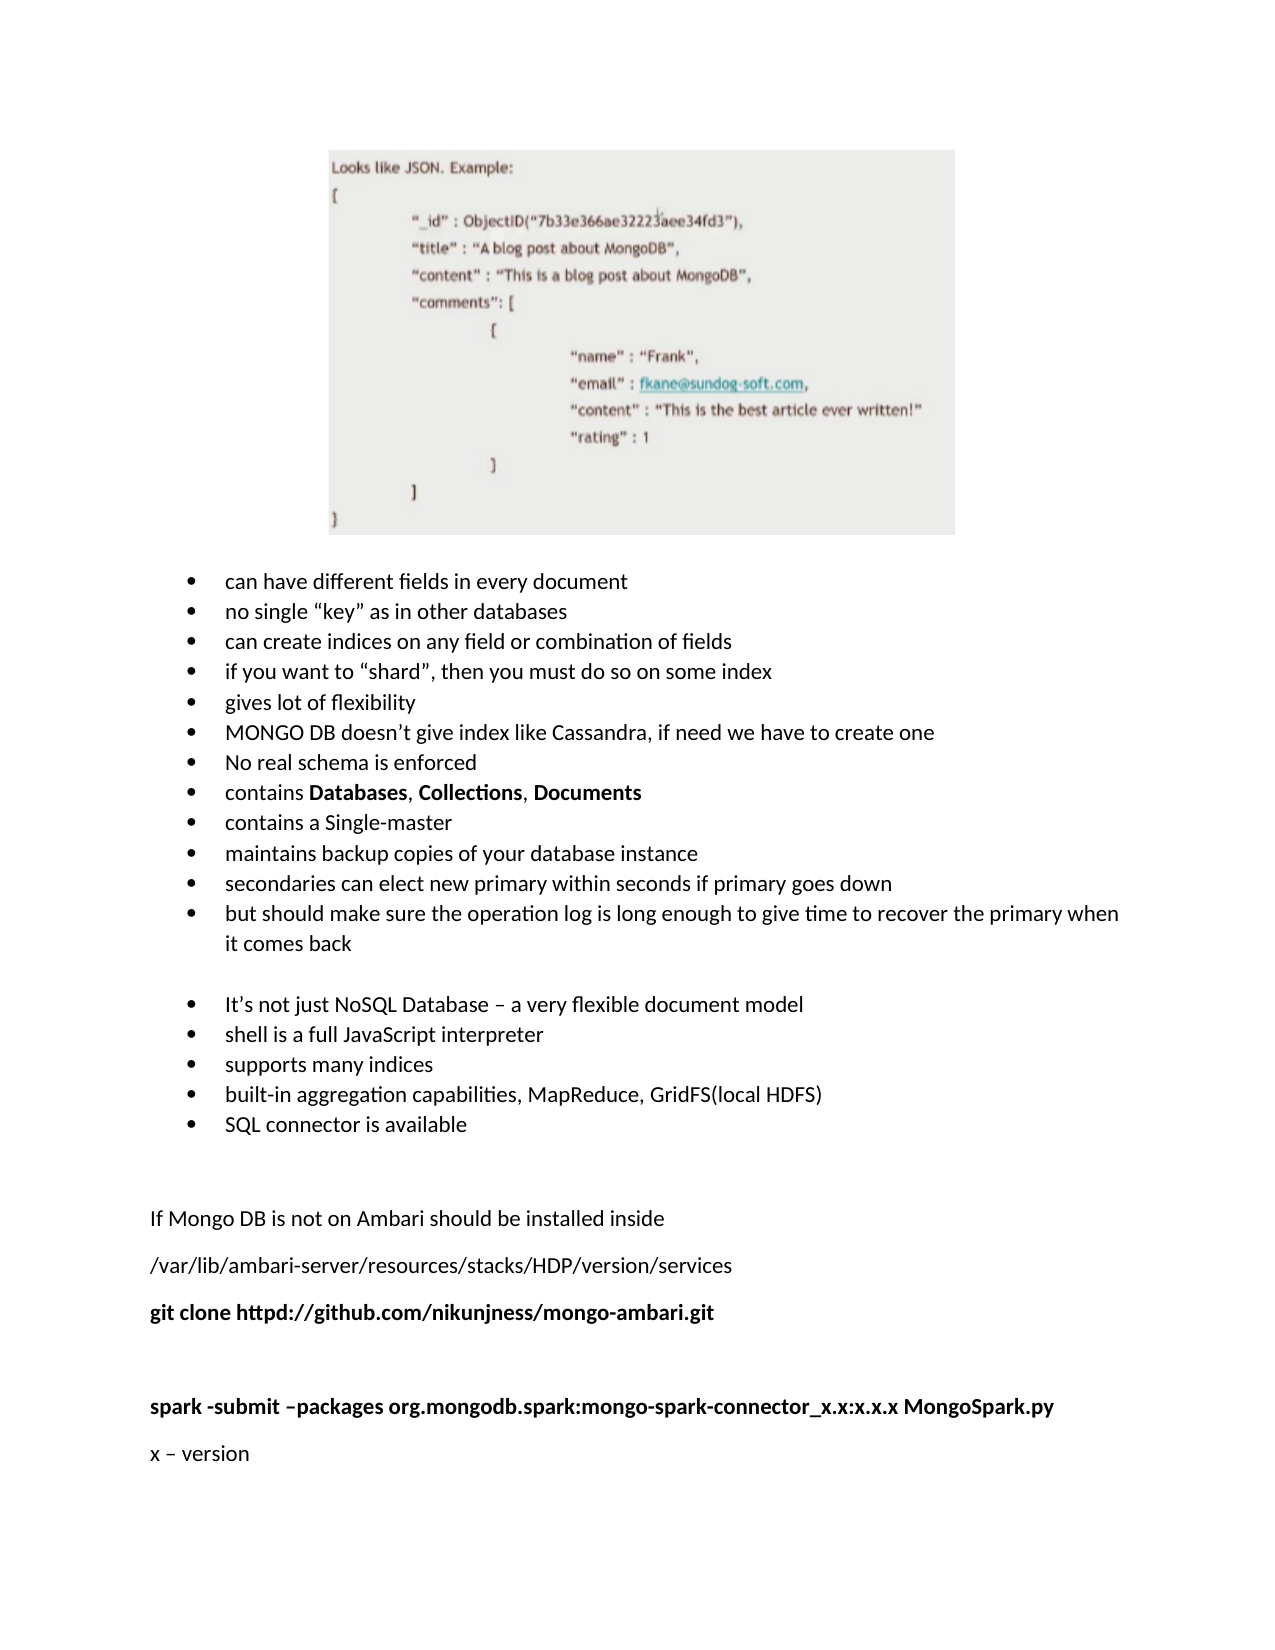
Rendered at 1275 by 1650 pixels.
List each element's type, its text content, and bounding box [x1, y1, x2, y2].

picture [328, 150, 955, 535]
list contains Databases, Collections, Documents [187, 778, 1125, 806]
list can have different fields in every document [187, 567, 1125, 595]
list shell is a full JavaScript interpreter [187, 1020, 1125, 1048]
list No real schema is enforced [187, 748, 1125, 776]
list secondaries can elect new primary within seconds if primary goes down [187, 869, 1125, 897]
list if you want to “shard”, then you must do so on some index [187, 657, 1125, 685]
list supports many indices [187, 1050, 1125, 1078]
list can create indices on any field or combination of fields [187, 627, 1125, 655]
text If Mongo DB is not on Ambari should be installed inside [150, 1204, 1125, 1232]
text /var/lib/ambari-server/resources/stacks/HDP/version/services [150, 1251, 1125, 1279]
list SQL connector is available [187, 1111, 1125, 1138]
list built-in aggregation capabilities, MapReduce, GridFS(local HDFS) [187, 1080, 1125, 1108]
list but should make sure the operation log is long enough to give time to recover the primary when it comes back [187, 899, 1125, 957]
list contains a Single-master [187, 808, 1125, 836]
text x – version [150, 1439, 1125, 1467]
list MONGO DB doesn’t give index like Cassandra, if need we have to create one [187, 718, 1125, 746]
text spark -submit –packages org.mongodb.spark:mongo-spark-connector_x.x:x.x.x MongoSpark.py [150, 1392, 1125, 1420]
list maintains backup copies of your database instance [187, 839, 1125, 867]
list It’s not just NoSQL Database – a very flexible document model [187, 990, 1125, 1018]
text git clone httpd://github.com/nikunjness/mongo-ambari.git [150, 1298, 1125, 1326]
list no single “key” as in other databases [187, 597, 1125, 625]
list gives lot of flexibility [187, 688, 1125, 716]
